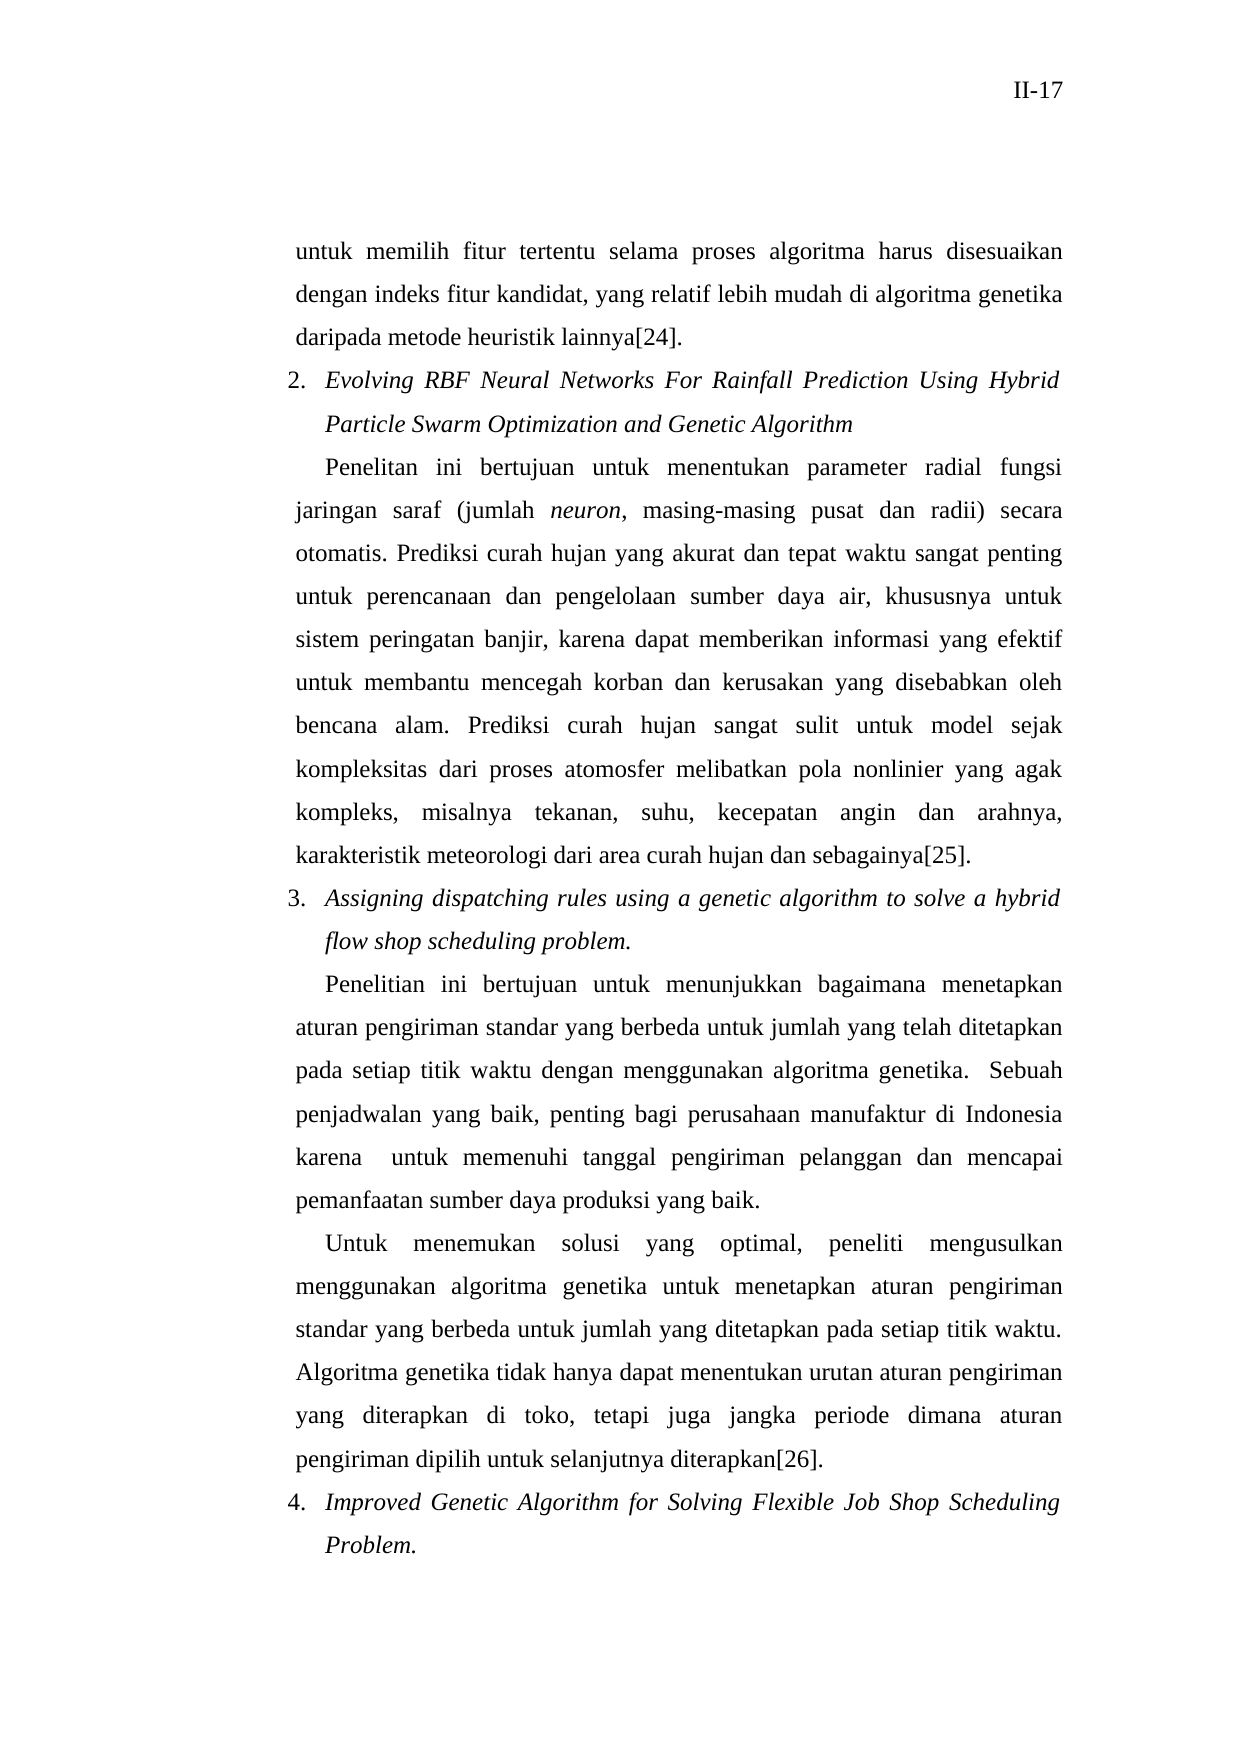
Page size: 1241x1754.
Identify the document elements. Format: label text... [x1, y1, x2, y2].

list Assigning dispatching rules using a genetic algorithm to solve a hybrid flow shop scheduling problem. [287, 883, 1063, 955]
list Penelitan ini bertujuan untuk menentukan parameter radial fungsi jaringan saraf (jumlah neuron, masing-masing pusat dan radii) secara otomatis. Prediksi curah hujan yang akurat dan tepat waktu sangat penting untuk perencanaan dan pengelolaan sumber daya air, khususnya untuk sistem peringatan banjir, karena dapat memberikan informasi yang efektif untuk membantu mencegah korban dan kerusakan yang disebabkan oleh bencana alam. Prediksi curah hujan sangat sulit untuk model sejak kompleksitas dari proses atomosfer melibatkan pola nonlinier yang agak kompleks, misalnya tekanan, suhu, kecepatan angin dan arahnya, karakteristik meteorologi dari area curah hujan dan sebagainya[25]. [295, 452, 1063, 869]
list Improved Genetic Algorithm for Solving Flexible Job Shop Scheduling Problem. [287, 1487, 1063, 1559]
list Evolving RBF Neural Networks For Rainfall Prediction Using Hybrid Particle Swarm Optimization and Genetic Algorithm [287, 366, 1063, 437]
list Untuk menemukan solusi yang optimal, peneliti mengusulkan menggunakan algoritma genetika untuk menetapkan aturan pengiriman standar yang berbeda untuk jumlah yang ditetapkan pada setiap titik waktu. Algoritma genetika tidak hanya dapat menentukan urutan aturan pengiriman yang diterapkan di toko, tetapi juga jangka periode dimana aturan pengiriman dipilih untuk selanjutnya diterapkan[26]. [295, 1228, 1063, 1472]
list Penelitian ini bertujuan untuk menunjukkan bagaimana menetapkan aturan pengiriman standar yang berbeda untuk jumlah yang telah ditetapkan pada setiap titik waktu dengan menggunakan algoritma genetika. Sebuah penjadwalan yang baik, penting bagi perusahaan manufaktur di Indonesia karena untuk memenuhi tanggal pengiriman pelanggan dan mencapai pemanfaatan sumber daya produksi yang baik. [295, 969, 1063, 1214]
